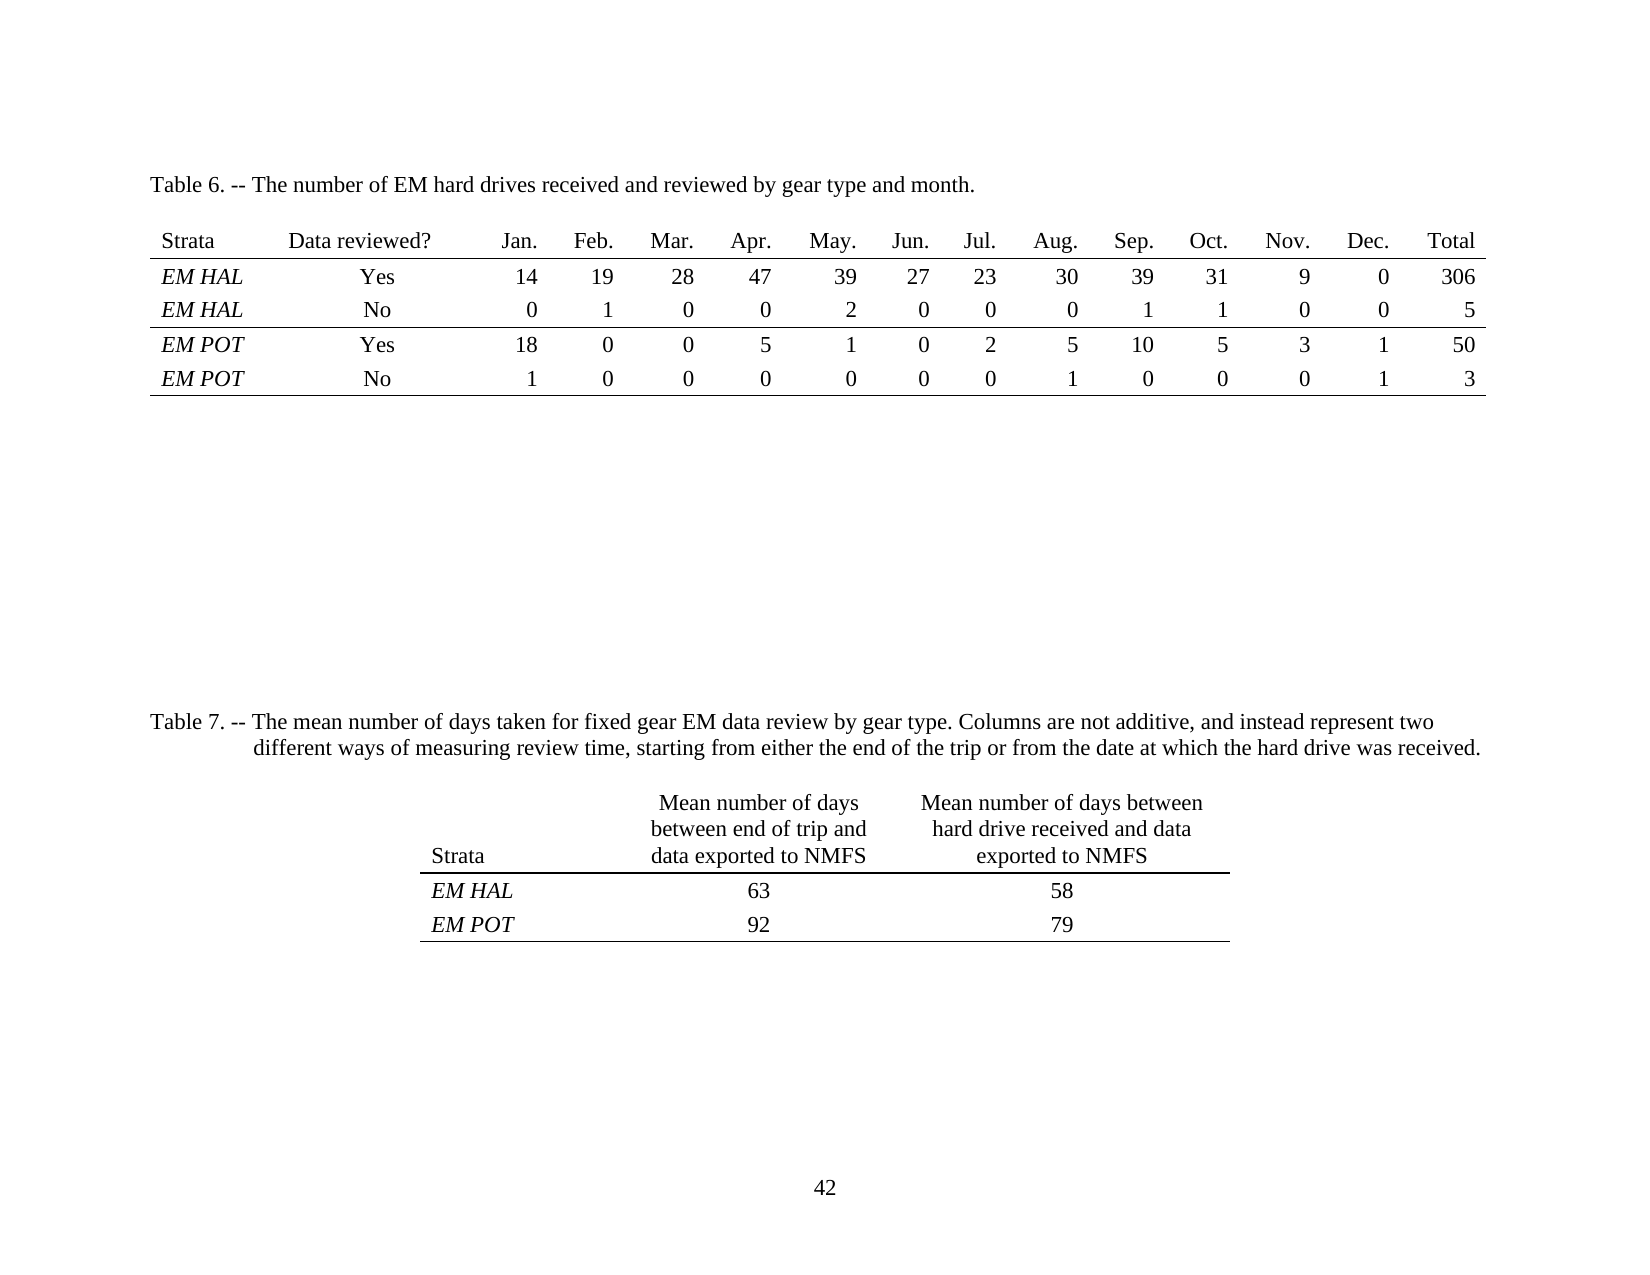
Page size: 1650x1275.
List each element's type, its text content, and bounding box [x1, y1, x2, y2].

table_cell 5 [1401, 293, 1486, 327]
table_cell EM HAL [150, 259, 277, 293]
table_cell 10 [1089, 328, 1165, 362]
table_cell 0 [941, 362, 1007, 395]
table_cell 28 [625, 259, 705, 293]
table_cell 0 [705, 362, 783, 395]
table_cell 0 [1165, 362, 1239, 395]
table_cell 58 [894, 874, 1230, 907]
table_header Mean number of days between end of trip and data exported to NMFS [624, 785, 894, 872]
table_cell 0 [1321, 259, 1401, 293]
table_cell 0 [705, 293, 783, 327]
table_cell EM HAL [420, 874, 623, 907]
table_cell 0 [549, 328, 625, 362]
table_cell 1 [1007, 362, 1089, 395]
table_cell 0 [478, 293, 549, 327]
table_cell 0 [1239, 293, 1321, 327]
table_header Strata [420, 785, 623, 872]
table_cell 1 [478, 362, 549, 395]
table_cell 1 [1089, 293, 1165, 327]
table_cell 3 [1401, 362, 1486, 395]
table_cell 39 [783, 259, 868, 293]
table_header Sep. [1089, 224, 1165, 257]
table_cell 39 [1089, 259, 1165, 293]
table_cell 0 [625, 362, 705, 395]
table_cell 31 [1165, 259, 1239, 293]
table_cell 0 [625, 328, 705, 362]
table_cell 79 [894, 908, 1230, 941]
table_cell 2 [783, 293, 868, 327]
table_header Aug. [1007, 224, 1089, 257]
table_cell 30 [1007, 259, 1089, 293]
table_cell 0 [1321, 293, 1401, 327]
table_cell 27 [868, 259, 941, 293]
table_cell 0 [1239, 362, 1321, 395]
table_header May. [783, 224, 868, 257]
table_cell 14 [478, 259, 549, 293]
table_cell EM POT [420, 908, 623, 941]
table_header Strata [150, 224, 277, 257]
table_cell 63 [624, 874, 894, 907]
table_cell 0 [868, 293, 941, 327]
table_cell EM HAL [150, 293, 277, 327]
table_cell 5 [1007, 328, 1089, 362]
table_header Nov. [1239, 224, 1321, 257]
table_cell EM POT [150, 362, 277, 395]
table_cell No [277, 293, 477, 327]
subtitle Table 6. -- The number of EM hard drives received and reviewed by gear type and month. [150, 171, 1500, 197]
table_header Apr. [705, 224, 783, 257]
table_header Mean number of days between hard drive received and data exported to NMFS [894, 785, 1230, 872]
table_cell 23 [941, 259, 1007, 293]
table_cell 0 [868, 328, 941, 362]
table_cell 0 [868, 362, 941, 395]
table_cell 9 [1239, 259, 1321, 293]
subtitle Table 7. -- The mean number of days taken for fixed gear EM data review by gear type. Columns are not additive, and instead represent two different ways of measuring review time, starting from either the end of the trip or from the date at which the hard drive was received. [150, 708, 1500, 760]
table_cell No [277, 362, 477, 395]
table_cell 3 [1239, 328, 1321, 362]
table_cell 0 [1089, 362, 1165, 395]
table_header Dec. [1321, 224, 1401, 257]
table_cell 0 [941, 293, 1007, 327]
table_cell 1 [1321, 362, 1401, 395]
table_cell 0 [625, 293, 705, 327]
table_cell 0 [1007, 293, 1089, 327]
table_cell 1 [1321, 328, 1401, 362]
table_header Total [1401, 224, 1486, 257]
table_cell 5 [1165, 328, 1239, 362]
table_cell 2 [941, 328, 1007, 362]
table_header Data reviewed? [277, 224, 477, 257]
table_header Jun. [868, 224, 941, 257]
table_cell 47 [705, 259, 783, 293]
table_cell 1 [549, 293, 625, 327]
table_cell Yes [277, 328, 477, 362]
table_header Mar. [625, 224, 705, 257]
table_header Feb. [549, 224, 625, 257]
table_cell 0 [783, 362, 868, 395]
table_cell EM POT [150, 328, 277, 362]
table_header Jul. [941, 224, 1007, 257]
table_cell 0 [549, 362, 625, 395]
table_cell 306 [1401, 259, 1486, 293]
table_cell 50 [1401, 328, 1486, 362]
table_header Jan. [478, 224, 549, 257]
table_cell 1 [783, 328, 868, 362]
table_cell 18 [478, 328, 549, 362]
table_cell 1 [1165, 293, 1239, 327]
table_cell Yes [277, 259, 477, 293]
table_cell 92 [624, 908, 894, 941]
table_header Oct. [1165, 224, 1239, 257]
table_cell 5 [705, 328, 783, 362]
table_cell 19 [549, 259, 625, 293]
